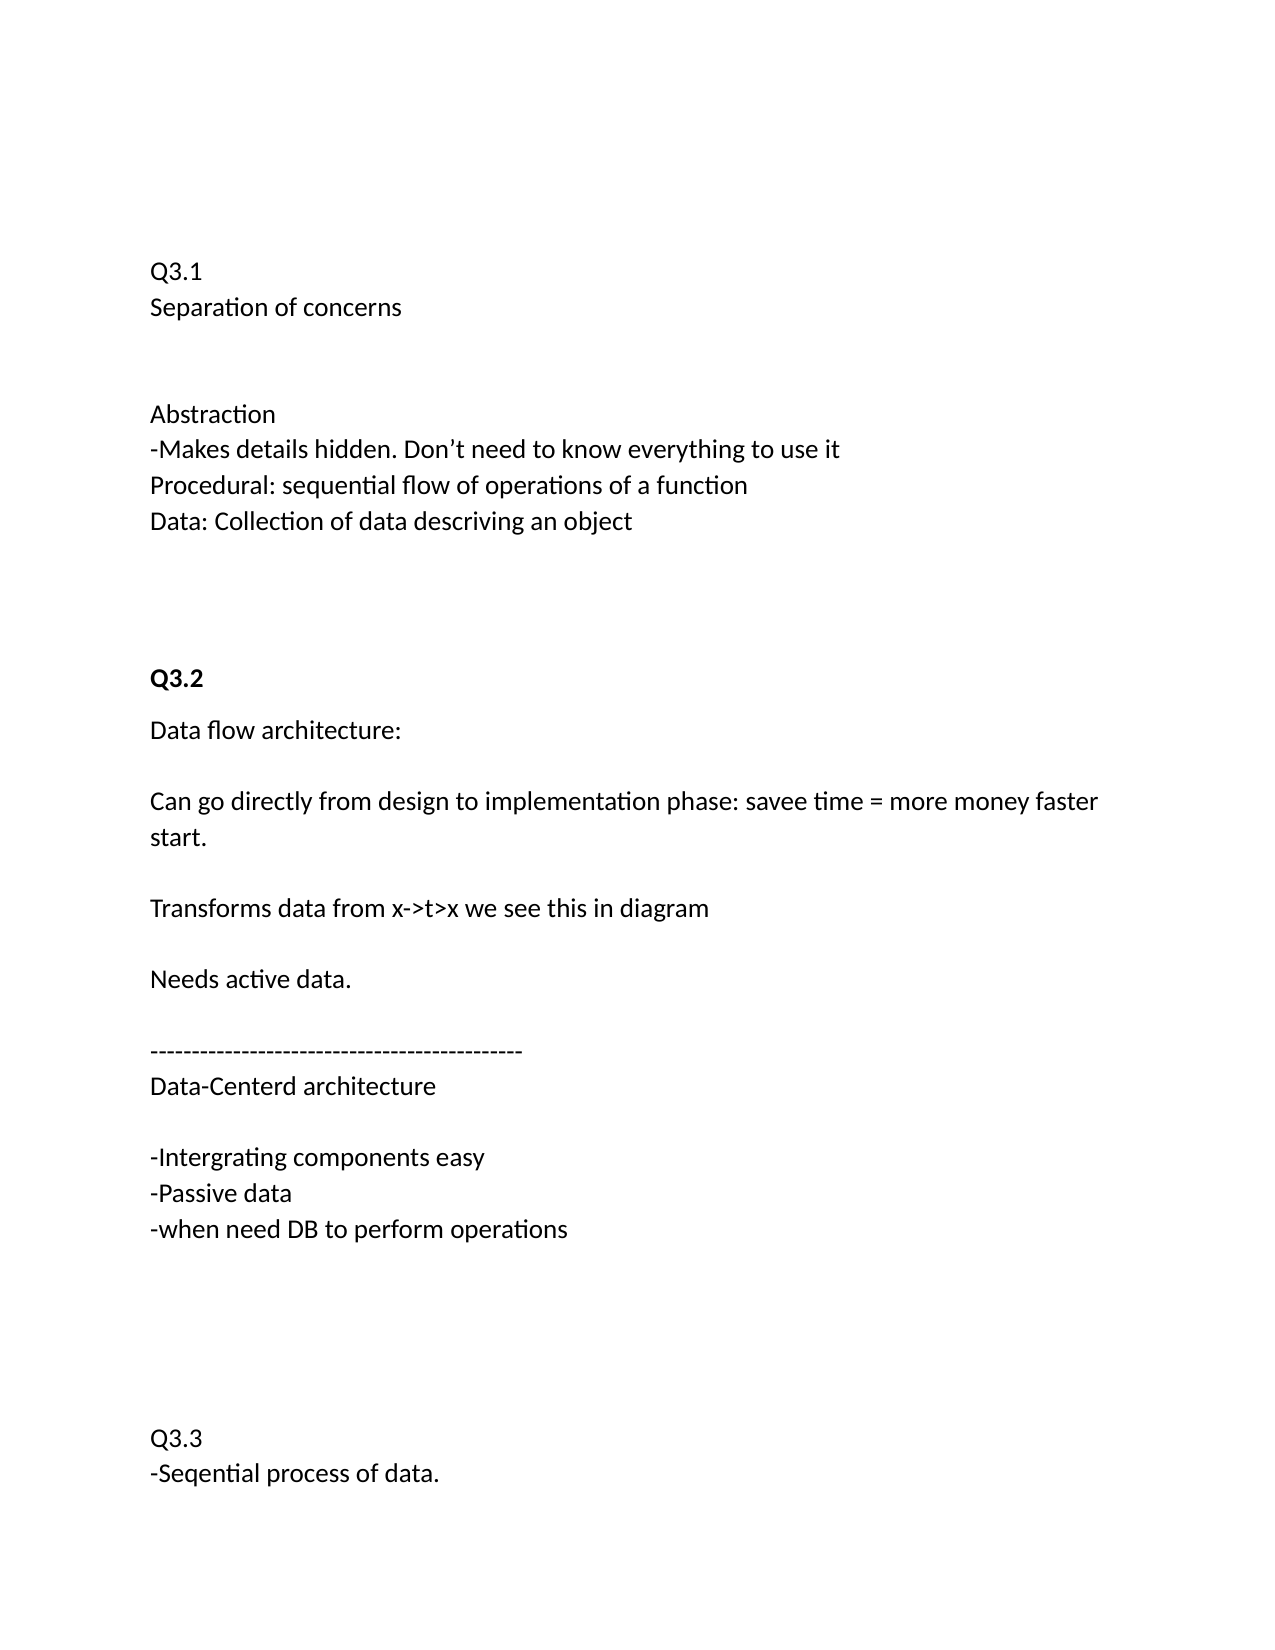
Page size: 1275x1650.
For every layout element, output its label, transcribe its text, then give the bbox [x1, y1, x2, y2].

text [150, 1421, 1125, 1490]
text Data flow architecture: Can go directly from design to implementation phase: savee time = more money faster start. Transforms data from x->t>x we see this in diagram Needs active data. --------------------------------------------- Data-Centerd architecture -Intergrating components easy -Passive data -when need DB to perform operations [150, 713, 1125, 1245]
text Q3.1 Separation of concerns Abstraction -Makes details hidden. Don’t need to know everything to use it Procedural: sequential flow of operations of a function Data: Collection of data descriving an object [150, 254, 1125, 537]
text Q3.2 [150, 661, 1125, 694]
